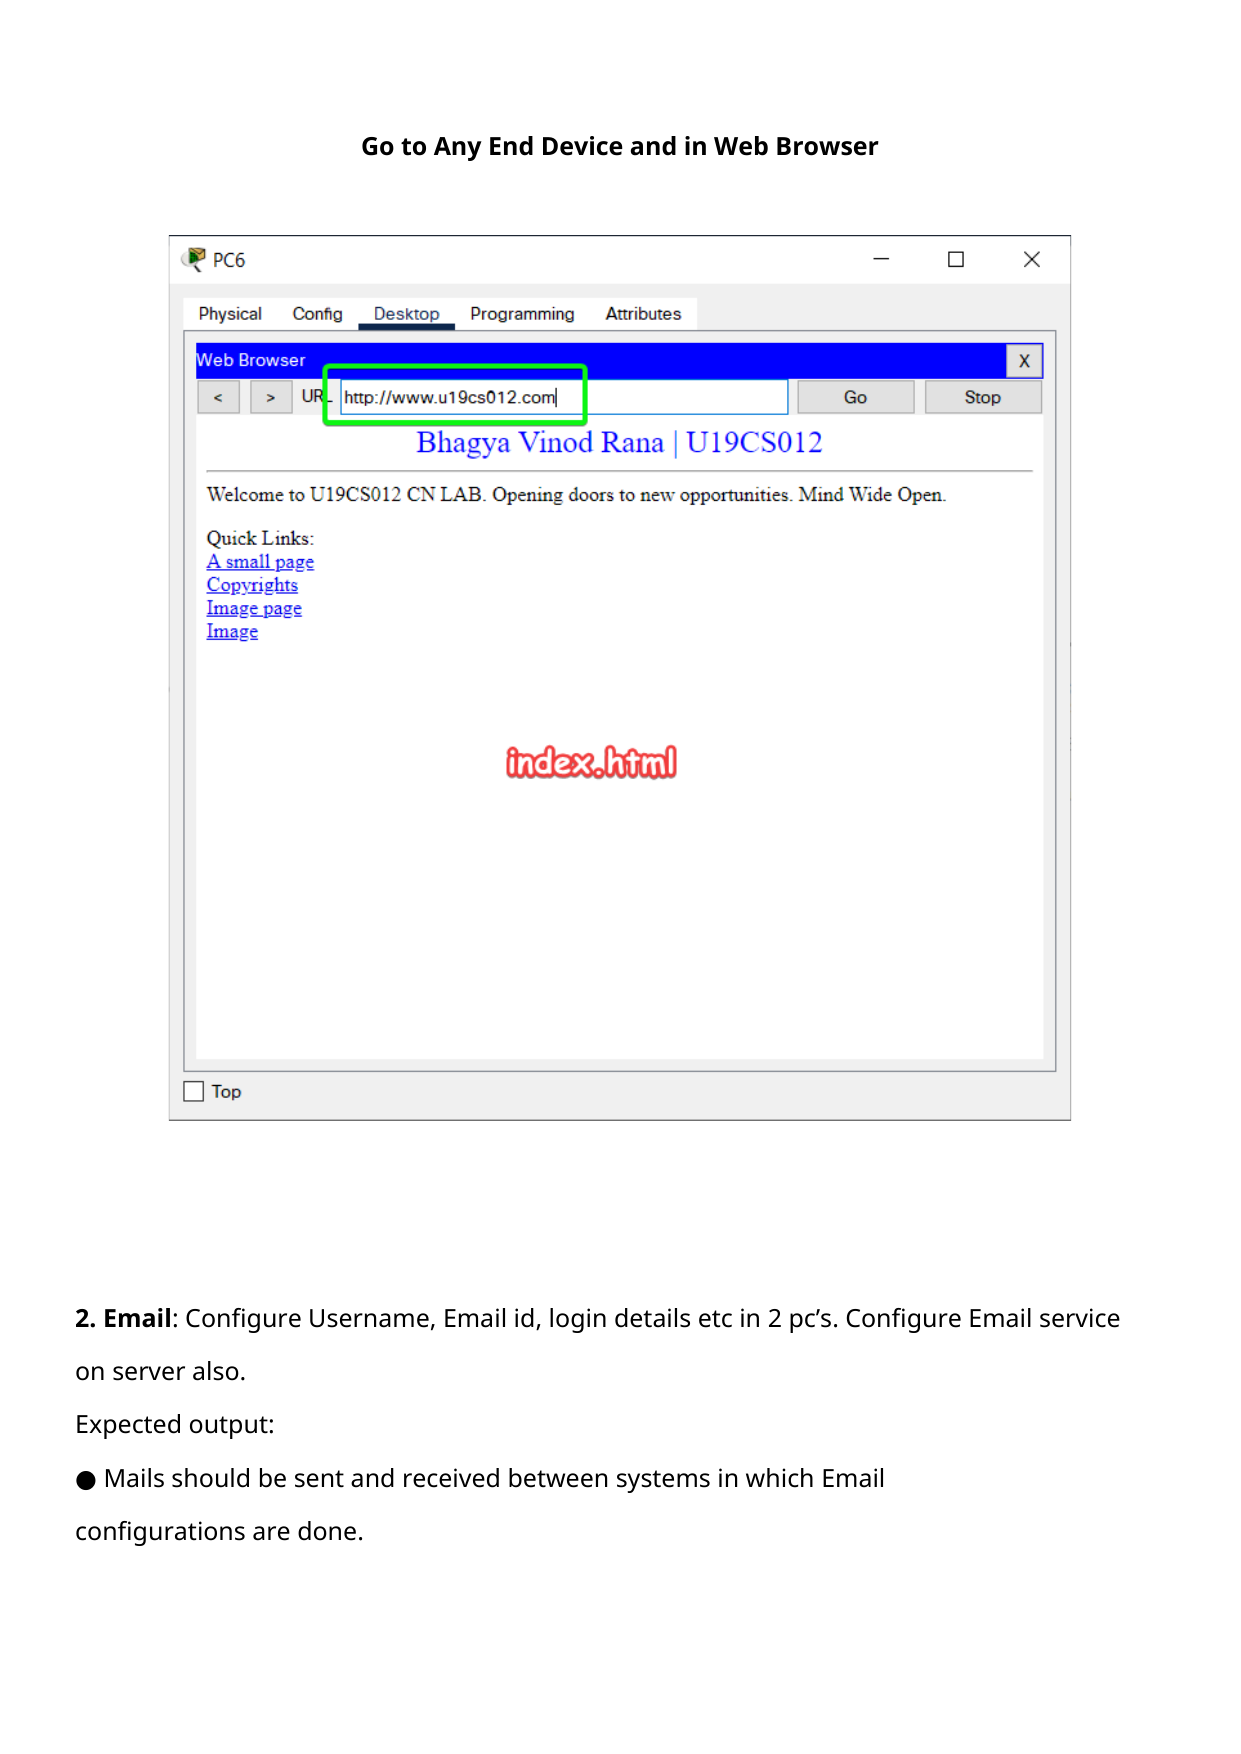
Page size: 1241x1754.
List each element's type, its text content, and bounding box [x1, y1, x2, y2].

text Go to Any End Device and in Web Browser [75, 128, 1165, 162]
text ● Mails should be sent and received between systems in which Email [75, 1461, 1165, 1494]
text Expected output: [75, 1407, 1165, 1441]
picture [168, 235, 1072, 1121]
text configurations are done. [75, 1514, 1165, 1548]
text on server also. [75, 1354, 1165, 1388]
text 2. Email: Configure Username, Email id, login details etc in 2 pc’s. Configure Email service [75, 1300, 1165, 1334]
